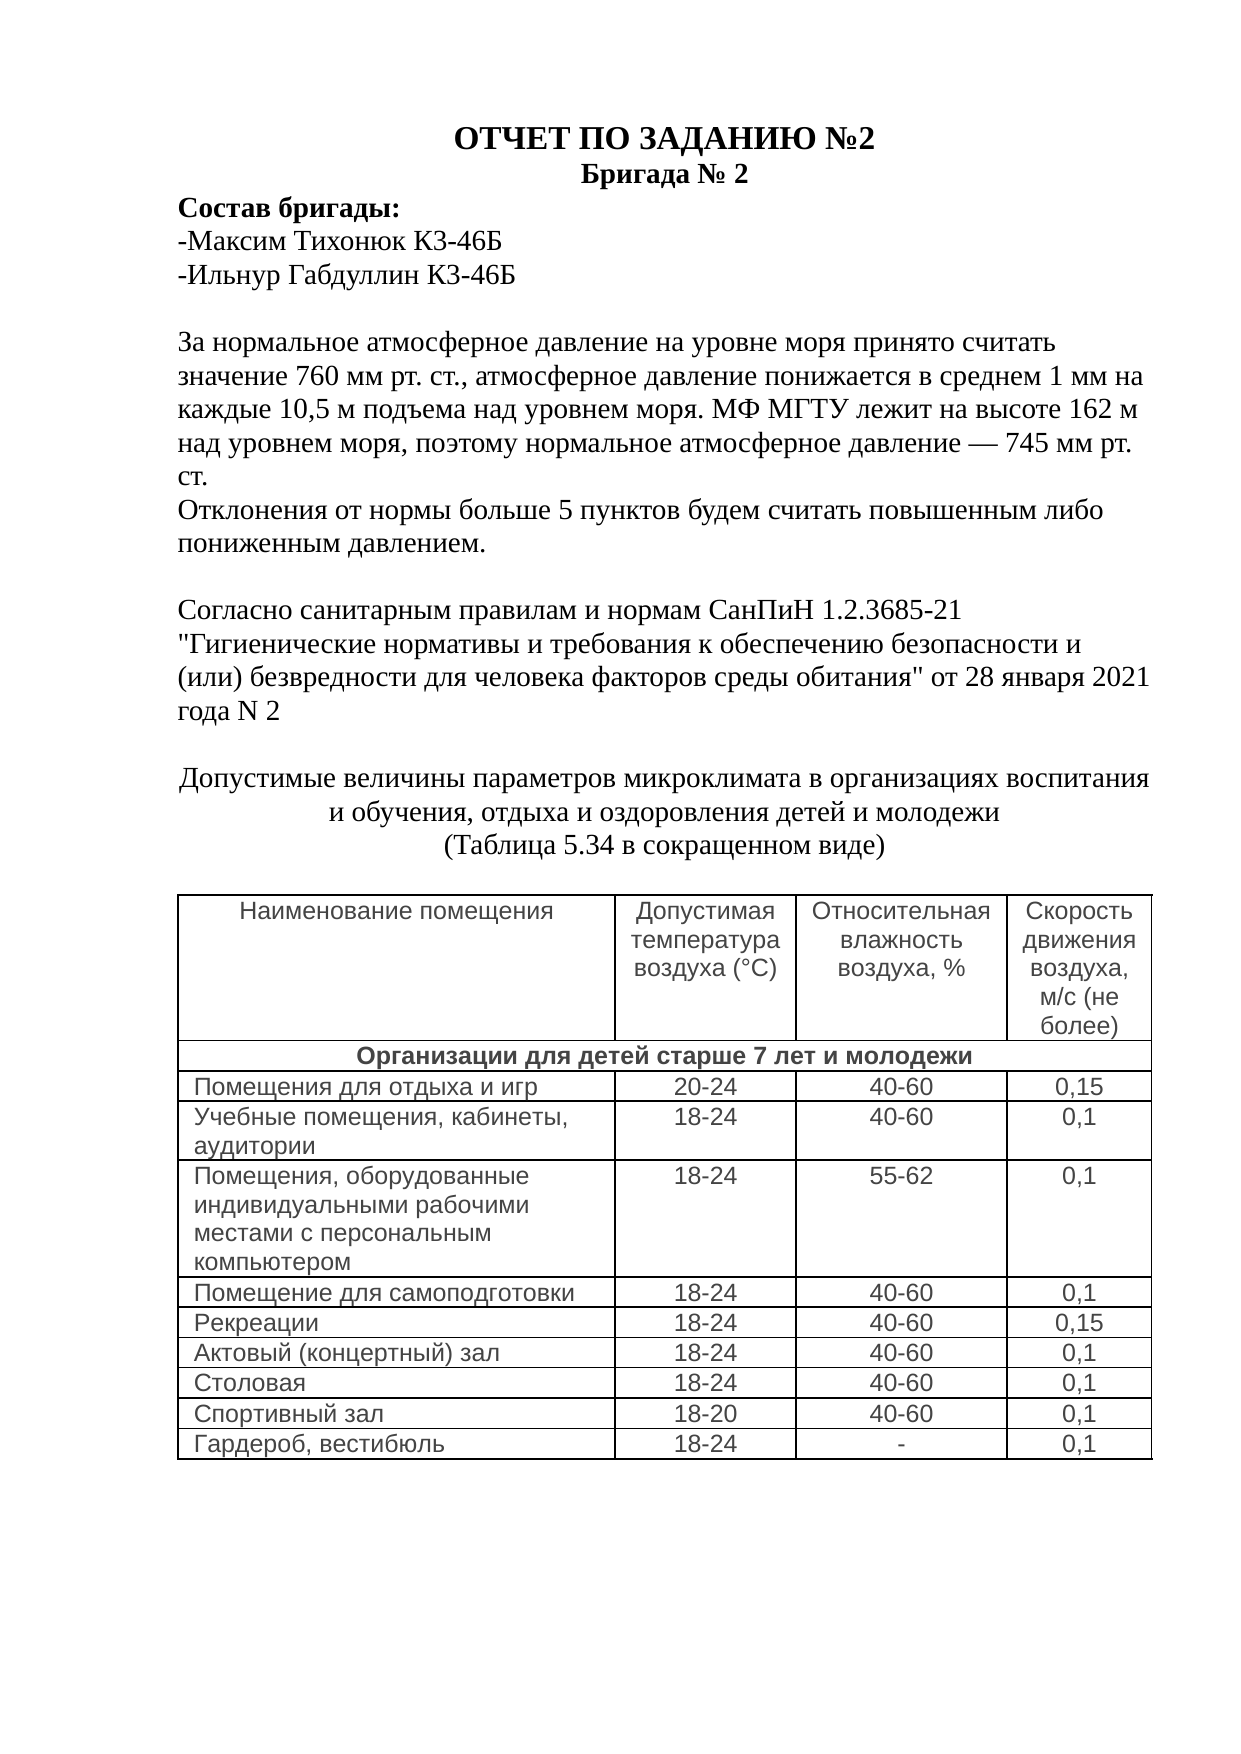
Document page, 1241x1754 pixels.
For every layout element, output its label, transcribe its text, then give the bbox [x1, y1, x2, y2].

text (Таблица 5.34 в сокращенном виде) [177, 827, 1152, 861]
table_cell 0,1 [1008, 1161, 1151, 1276]
table_cell 18-24 [616, 1368, 795, 1397]
table_cell 18-24 [616, 1308, 795, 1337]
table_cell Спортивный зал [179, 1399, 614, 1427]
table_cell Столовая [179, 1368, 614, 1397]
text Согласно санитарным правилам и нормам СанПиН 1.2.3685-21 "Гигиенические нормативы и требования к обеспечению безопасности и (или) безвредности для человека факторов среды обитания" от 28 января 2021 года N 2 [177, 592, 1152, 727]
table_cell 18-20 [616, 1399, 795, 1427]
table_cell 40-60 [797, 1278, 1006, 1306]
table_cell 20-24 [616, 1072, 795, 1100]
table_header Скорость движения воздуха, м/с (не более) [1008, 896, 1151, 1040]
table_cell 40-60 [797, 1308, 1006, 1337]
table_cell 40-60 [797, 1072, 1006, 1100]
table_cell 0,1 [1008, 1102, 1151, 1159]
table_cell Организации для детей старше 7 лет и молодежи [179, 1041, 1151, 1070]
table_cell Помещения для отдыха и игр [179, 1072, 614, 1100]
table_header Наименование помещения [179, 896, 614, 1040]
text Отклонения от нормы больше 5 пунктов будем считать повышенным либо пониженным давлением. [177, 492, 1152, 559]
table_cell 0,15 [1008, 1072, 1151, 1100]
table_cell 40-60 [797, 1368, 1006, 1397]
text Состав бригады: [177, 190, 1152, 223]
text Бригада № 2 [177, 156, 1152, 190]
text -Ильнур Габдуллин К3-46Б [177, 257, 1152, 291]
table_cell 40-60 [797, 1102, 1006, 1159]
table_cell 0,1 [1008, 1399, 1151, 1427]
text За нормальное атмосферное давление на уровне моря принято считать значение 760 мм рт. ст., атмосферное давление понижается в среднем 1 мм на каждые 10,5 м подъема над уровнем моря. МФ МГТУ лежит на высоте 162 м над уровнем моря, поэтому нормальное атмосферное давление — 745 мм рт. ст. [177, 324, 1152, 492]
table_cell 0,1 [1008, 1278, 1151, 1306]
table_cell Помещение для самоподготовки [179, 1278, 614, 1306]
table_header Относительная влажность воздуха, % [797, 896, 1006, 1040]
table_cell Учебные помещения, кабинеты, аудитории [179, 1102, 614, 1159]
table_cell Актовый (концертный) зал [179, 1338, 614, 1367]
table_cell Рекреации [179, 1308, 614, 1337]
table_cell 0,15 [1008, 1308, 1151, 1337]
table_cell 0,1 [1008, 1338, 1151, 1367]
table_cell 18-24 [616, 1102, 795, 1159]
table_cell Помещения, оборудованные индивидуальными рабочими местами с персональным компьютером [179, 1161, 614, 1276]
table_header Допустимая температура воздуха (°С) [616, 896, 795, 1040]
table_cell 0,1 [1008, 1429, 1151, 1458]
text ОТЧЕТ ПО ЗАДАНИЮ №2 [177, 118, 1152, 156]
table_cell Гардероб, вестибюль [179, 1429, 614, 1458]
table_cell 55-62 [797, 1161, 1006, 1276]
table_cell 0,1 [1008, 1368, 1151, 1397]
table_cell 18-24 [616, 1161, 795, 1276]
table_cell 40-60 [797, 1399, 1006, 1427]
table_cell 18-24 [616, 1429, 795, 1458]
text Допустимые величины параметров микроклимата в организациях воспитания и обучения, отдыха и оздоровления детей и молодежи [177, 760, 1152, 827]
table_cell 18-24 [616, 1338, 795, 1367]
table_cell 40-60 [797, 1338, 1006, 1367]
table_cell - [797, 1429, 1006, 1458]
text -Максим Тихонюк К3-46Б [177, 223, 1152, 257]
table_cell 18-24 [616, 1278, 795, 1306]
